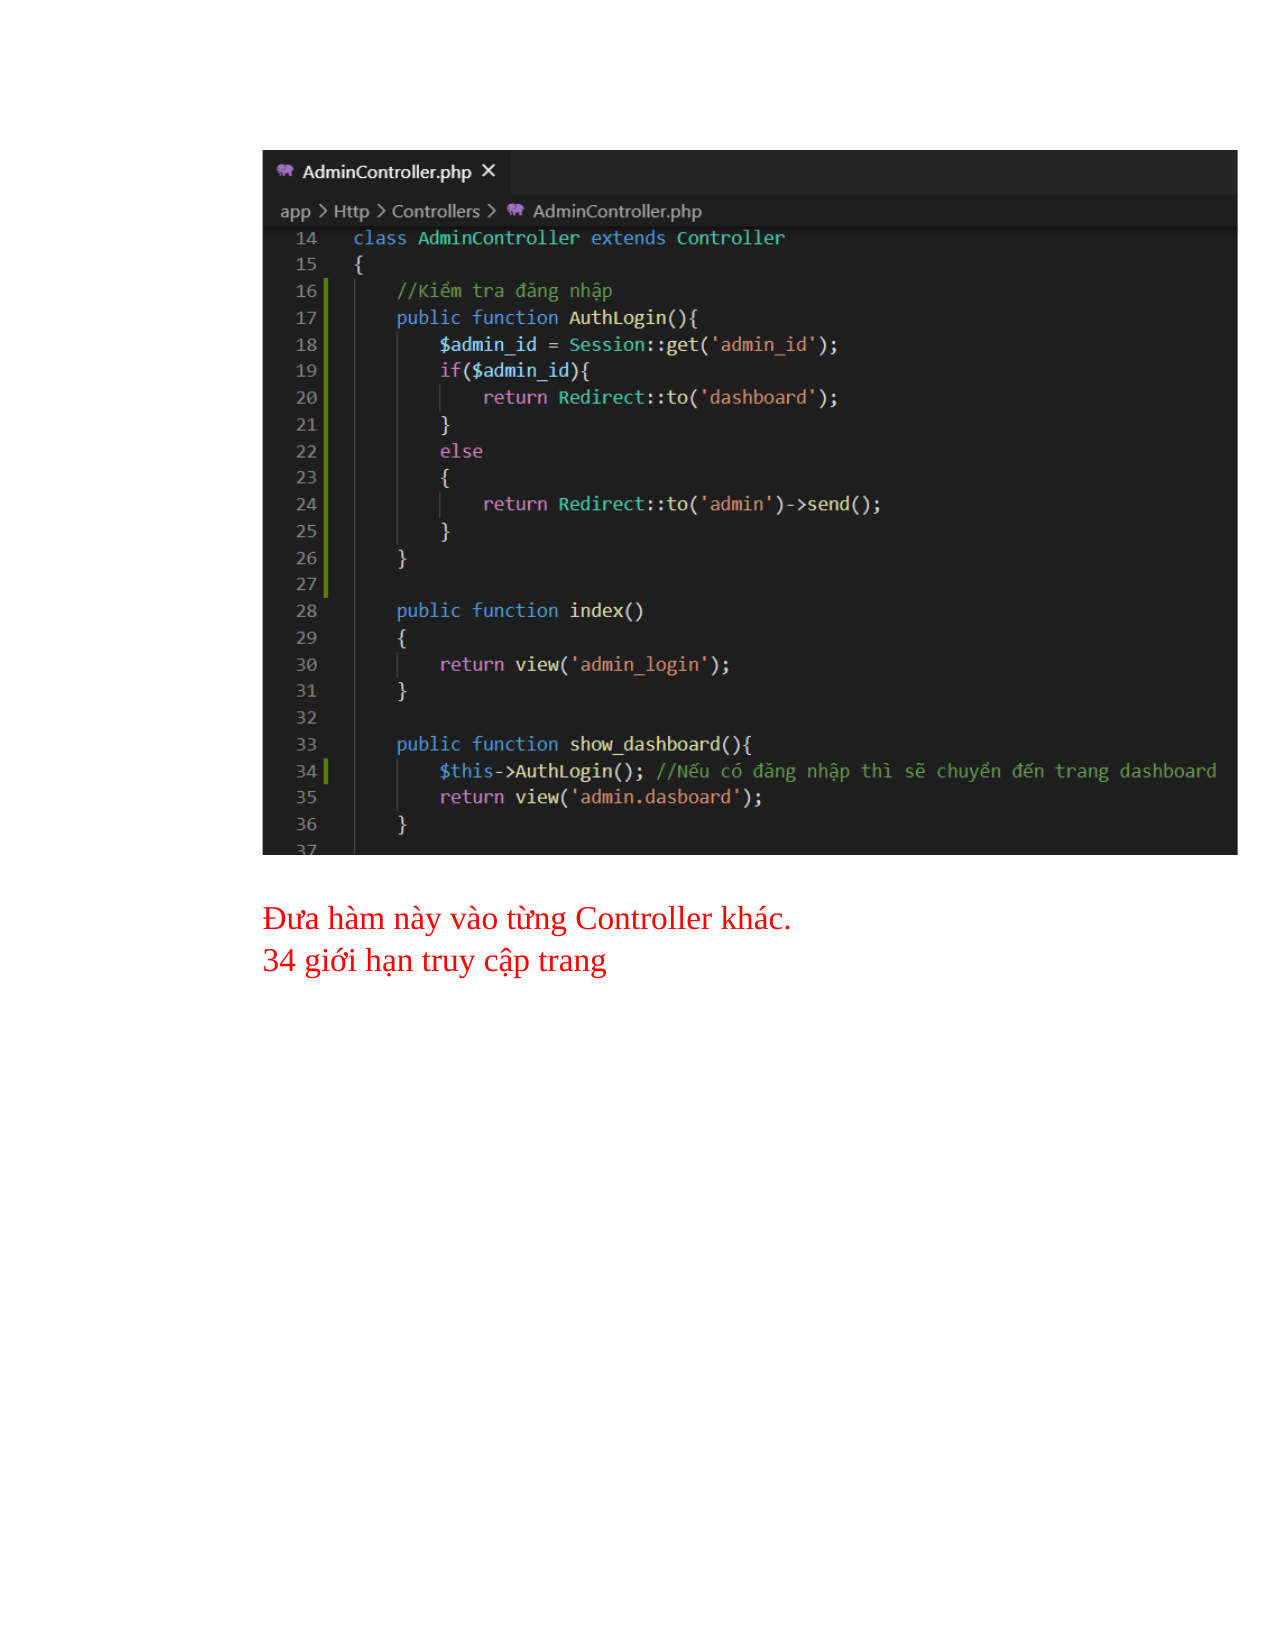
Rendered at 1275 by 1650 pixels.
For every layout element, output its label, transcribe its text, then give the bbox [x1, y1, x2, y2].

list 34 giới hạn truy cập trang [262, 940, 1125, 978]
list Đưa hàm này vào từng Controller khác. [262, 898, 1125, 937]
